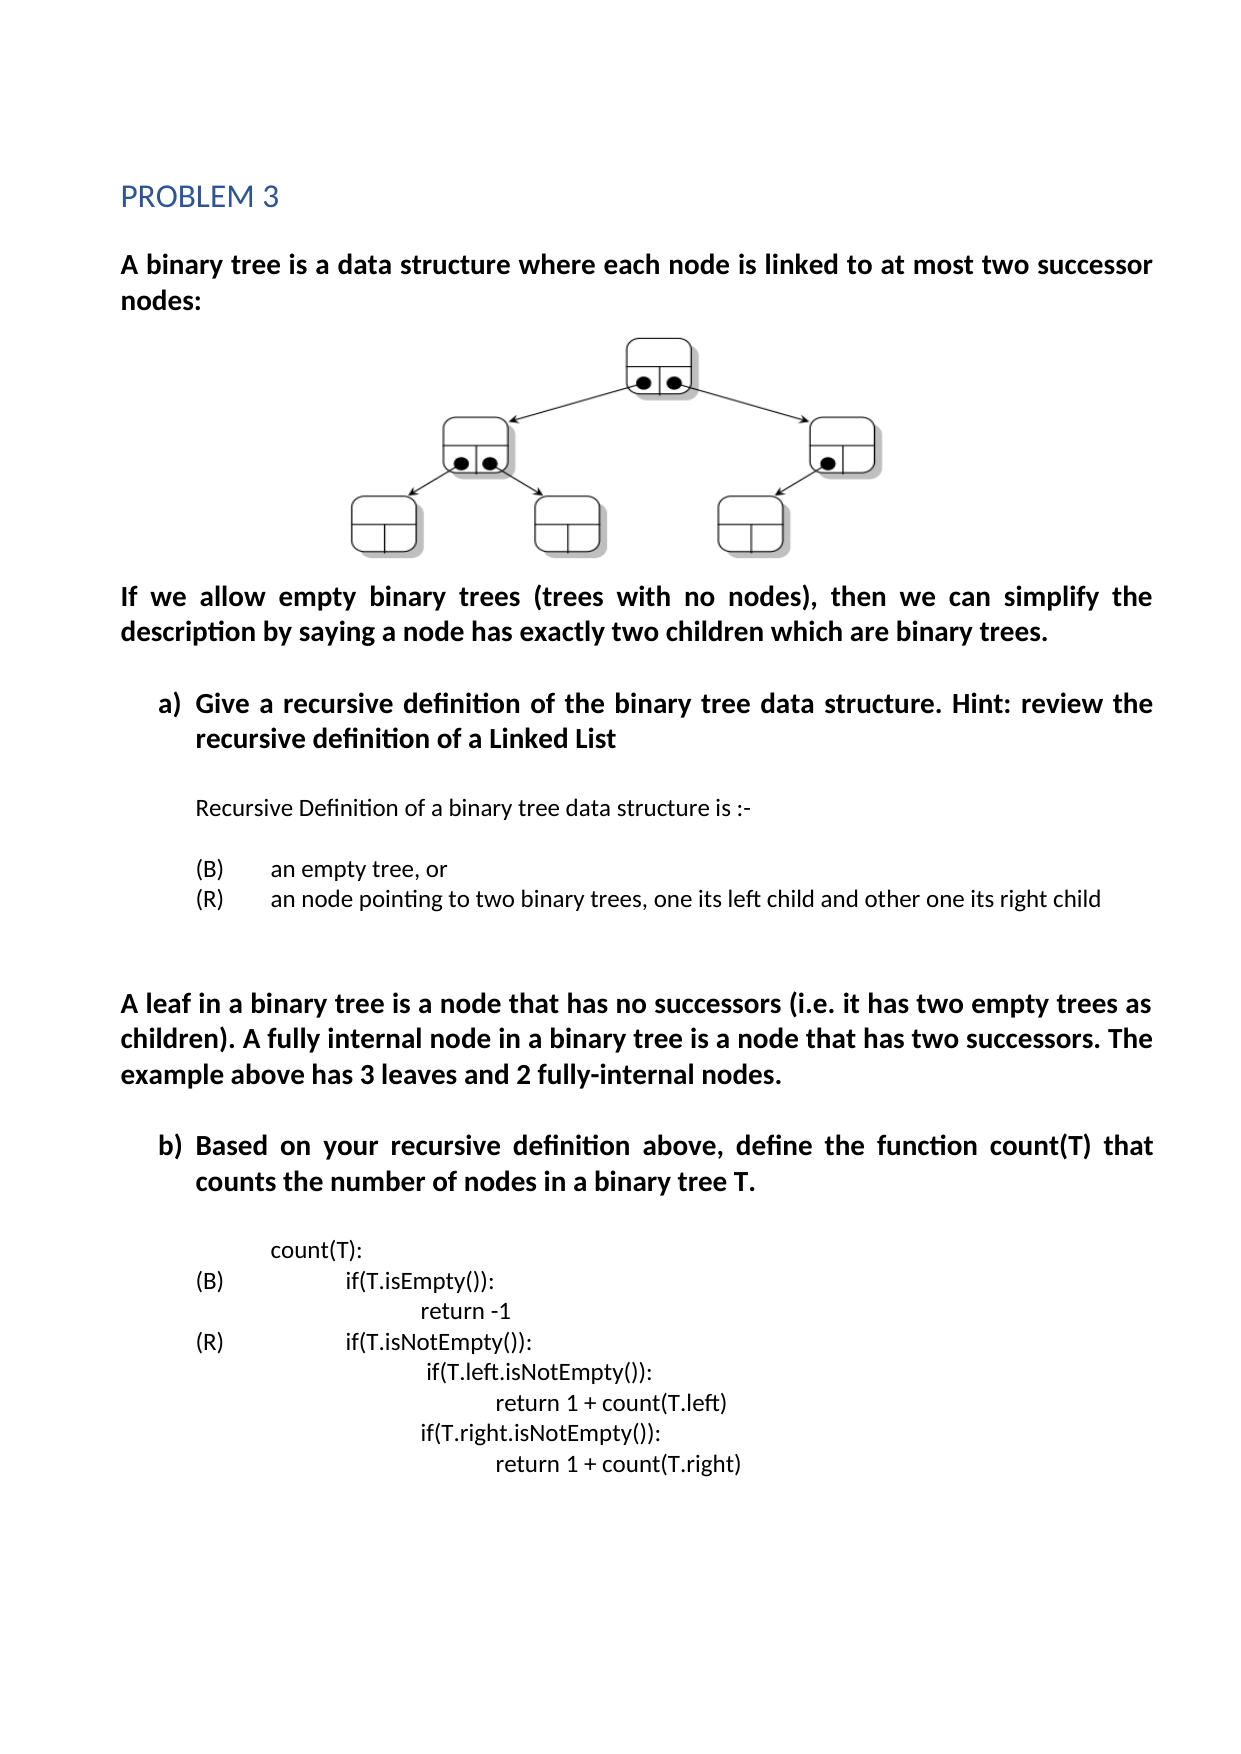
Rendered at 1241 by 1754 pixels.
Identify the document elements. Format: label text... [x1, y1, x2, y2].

list if(T.right.isNotEmpty()): [195, 1417, 1155, 1448]
list Give a recursive definition of the binary tree data structure. Hint: review the recursive definition of a Linked List [158, 685, 1155, 756]
list count(T): [195, 1234, 1155, 1265]
list (R) if(T.isNotEmpty()): [195, 1326, 1155, 1356]
text (R) an node pointing to two binary trees, one its left child and other one its right child [195, 883, 1155, 914]
list Recursive Definition of a binary tree data structure is :- [195, 792, 1155, 822]
text If we allow empty binary trees (trees with no nodes), then we can simplify the description by saying a node has exactly two children which are binary trees. [120, 578, 1155, 649]
list return 1 + count(T.right) [195, 1448, 1155, 1478]
list if(T.left.isNotEmpty()): [195, 1356, 1155, 1387]
list Based on your recursive definition above, define the function count(T) that counts the number of nodes in a binary tree T. [158, 1127, 1155, 1199]
subtitle PROBLEM 3 [120, 175, 1155, 216]
text A binary tree is a data structure where each node is linked to at most two successor nodes: [120, 246, 1155, 317]
list return -1 [195, 1295, 1155, 1326]
list (B) if(T.isEmpty()): [195, 1265, 1155, 1295]
text (B) an empty tree, or [120, 853, 1155, 883]
picture [184, 317, 1091, 578]
list return 1 + count(T.left) [195, 1387, 1155, 1417]
text A leaf in a binary tree is a node that has no successors (i.e. it has two empty trees as children). A fully internal node in a binary tree is a node that has two successors. The example above has 3 leaves and 2 fully-internal nodes. [120, 985, 1155, 1092]
